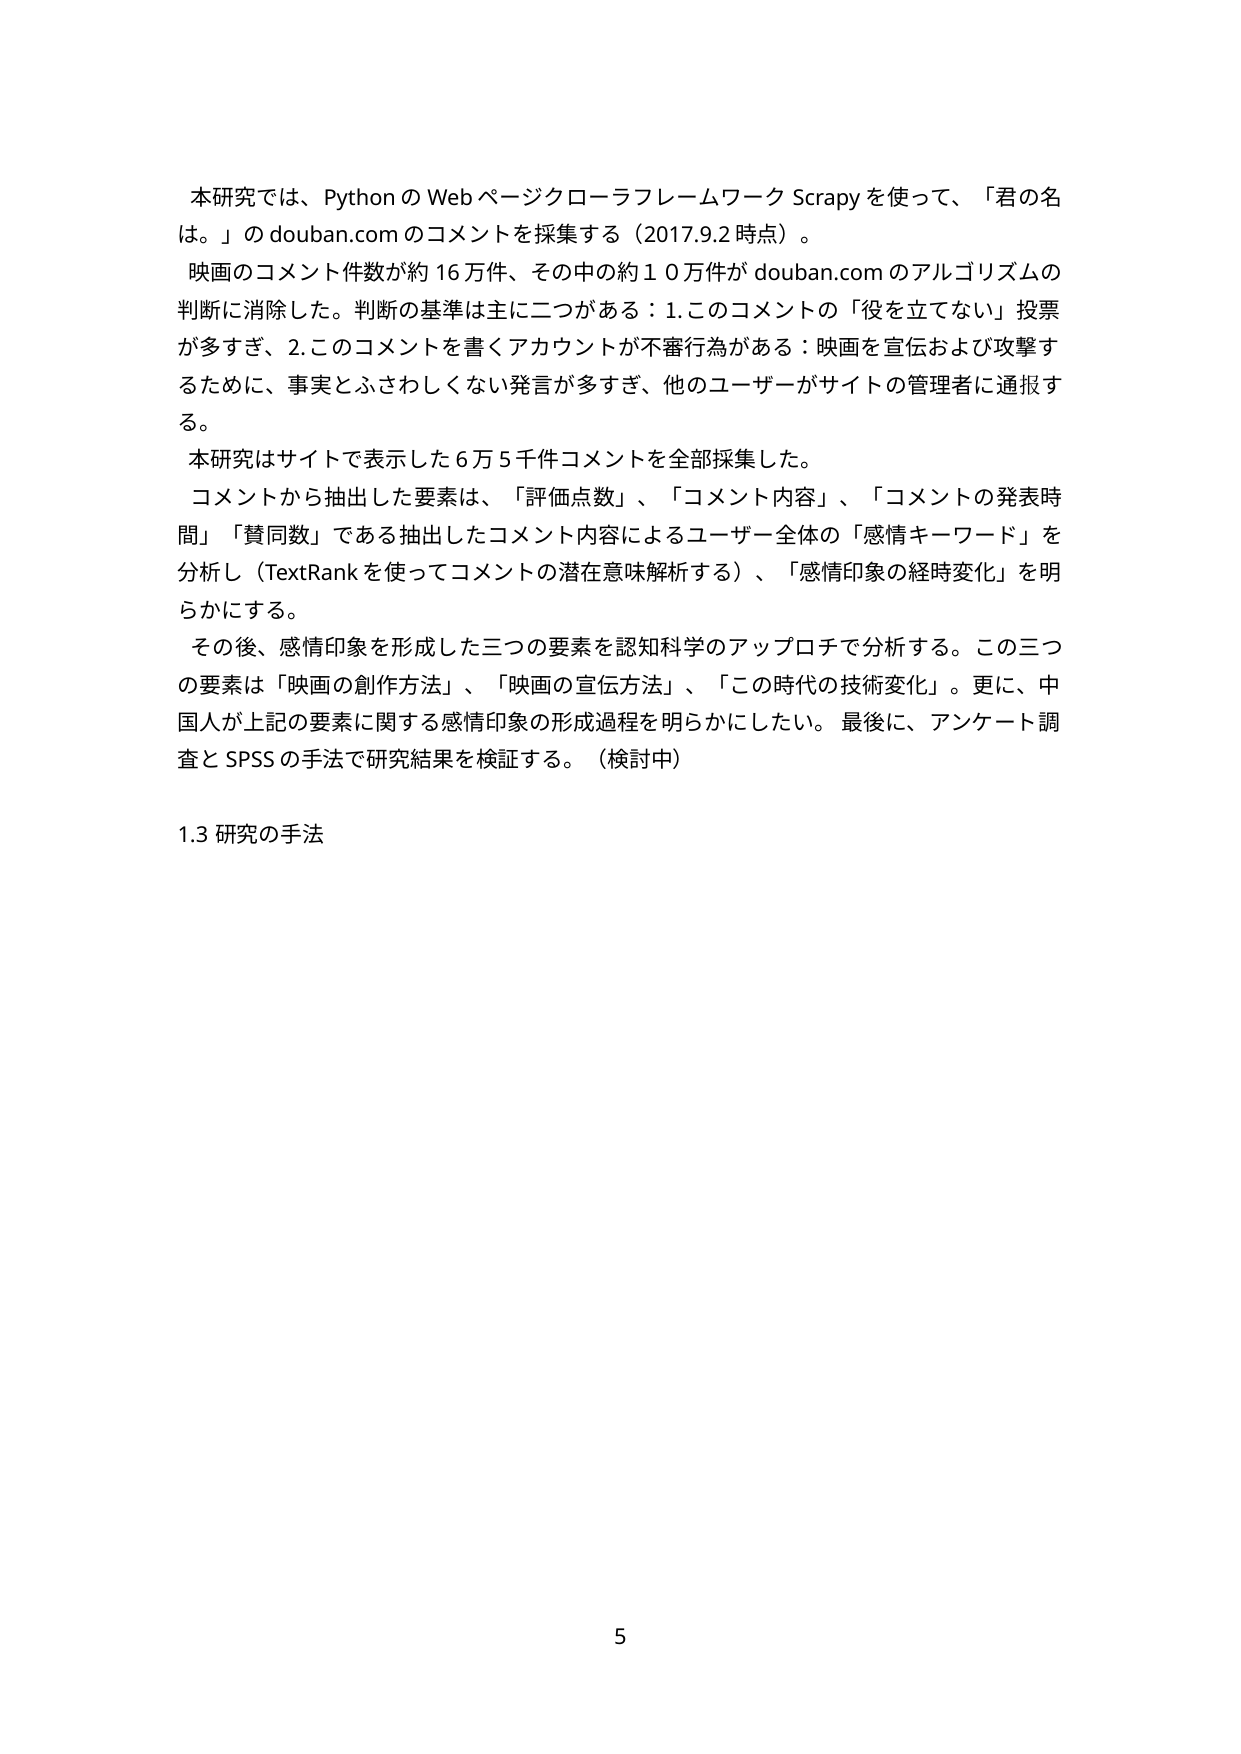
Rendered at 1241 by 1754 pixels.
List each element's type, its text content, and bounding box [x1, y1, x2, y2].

text 本研究はサイトで表示した6万5千件コメントを全部採集した。 [177, 440, 1063, 477]
subtitle 研究の手法 [177, 815, 1063, 852]
text 映画のコメント件数が約16万件、その中の約１０万件がdouban.comのアルゴリズムの判断に消除した。判断の基準は主に二つがある：⒈このコメントの「役を立てない」投票が多すぎ、⒉このコメントを書くアカウントが不審行為がある：映画を宣伝および攻撃するために、事実とふさわしくない発言が多すぎ、他のユーザーがサイトの管理者に通报する。 [177, 252, 1063, 440]
text コメントから抽出した要素は、「評価点数」、「コメント内容」、「コメントの発表時間」「賛同数」である抽出したコメント内容によるユーザー全体の「感情キーワード」を分析し（TextRankを使ってコメントの潜在意味解析する）、「感情印象の経時変化」を明らかにする。 [177, 477, 1063, 627]
text その後、感情印象を形成した三つの要素を認知科学のアップロチで分析する。この三つの要素は「映画の創作方法」、「映画の宣伝方法」、「この時代の技術変化」。更に、中国人が上記の要素に関する感情印象の形成過程を明らかにしたい。 最後に、アンケート調査とSPSSの手法で研究結果を検証する。（検討中） [177, 627, 1063, 777]
text 本研究では、PythonのWebページクローラフレームワークScrapyを使って、「君の名は。」のdouban.comのコメントを採集する（2017.9.2時点）。 [177, 177, 1063, 252]
